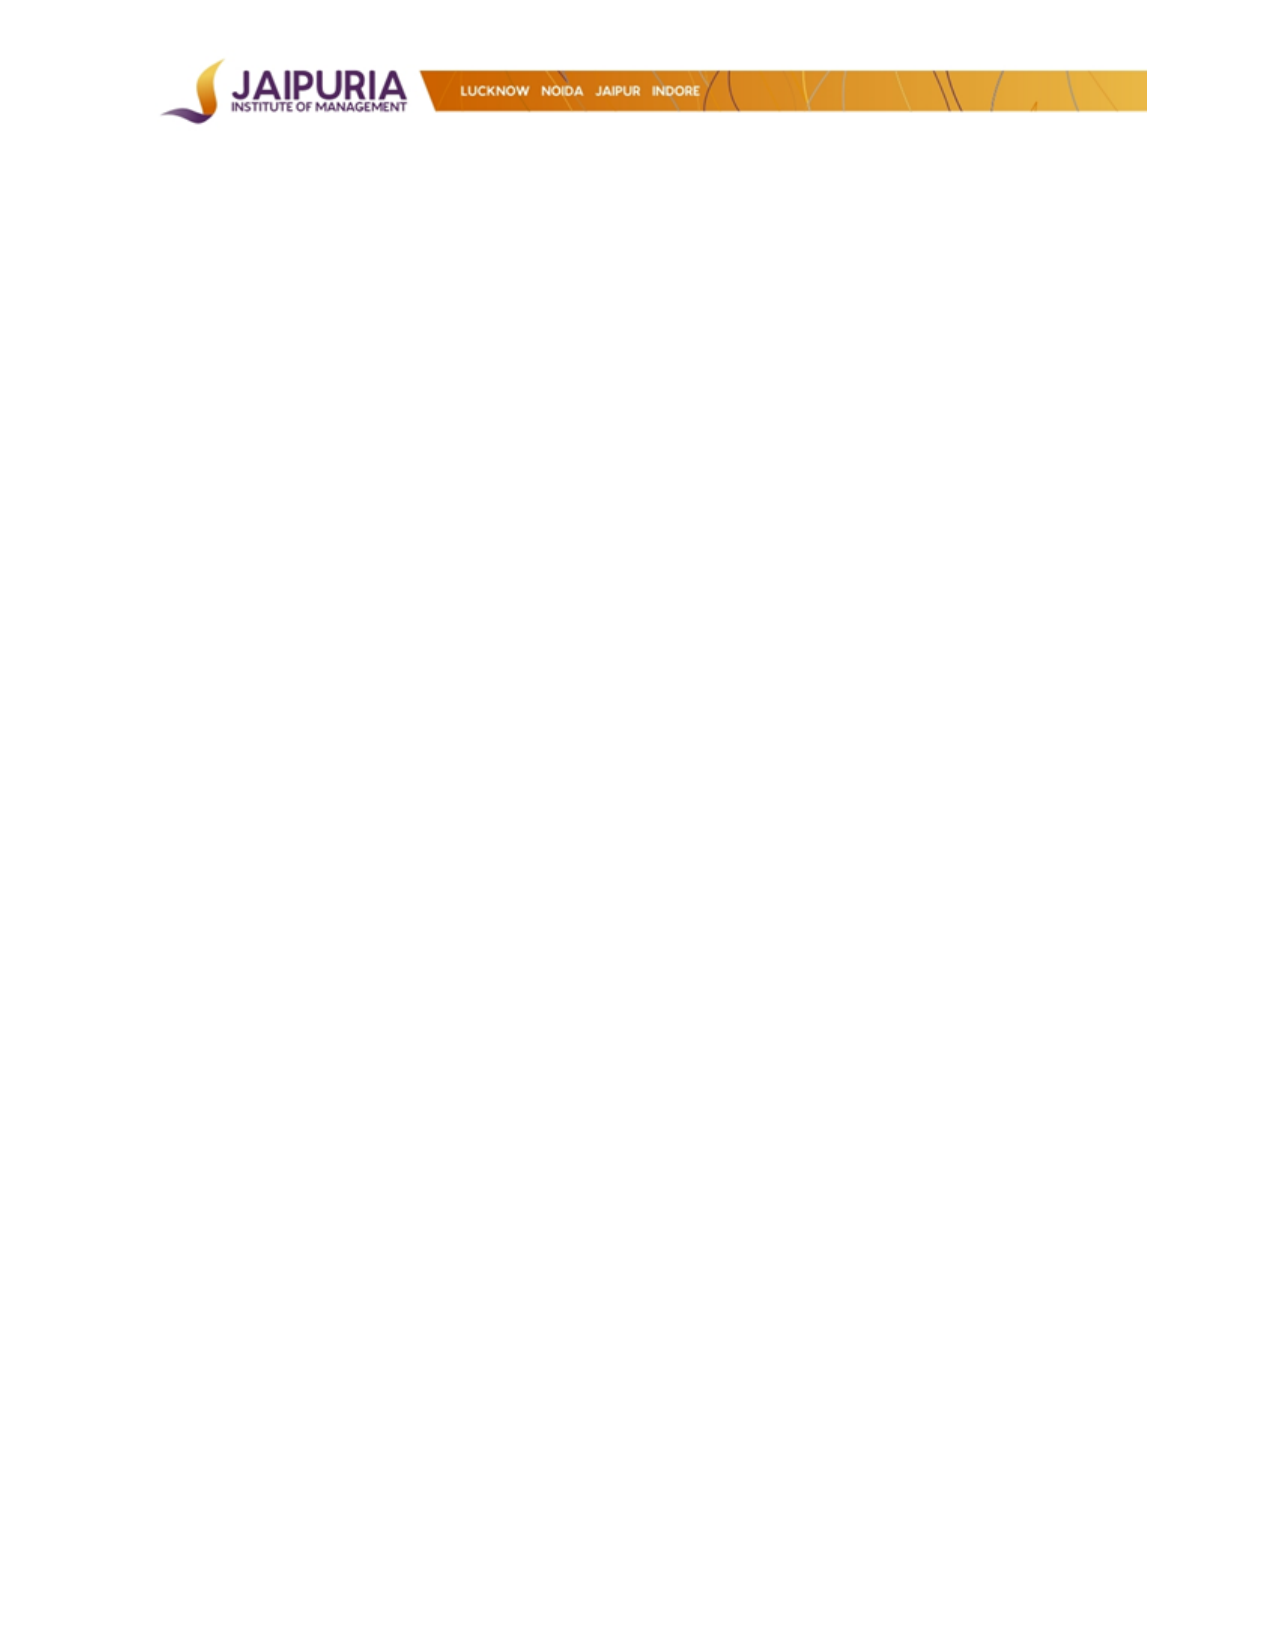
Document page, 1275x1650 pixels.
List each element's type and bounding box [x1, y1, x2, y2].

picture [150, 45, 1147, 132]
